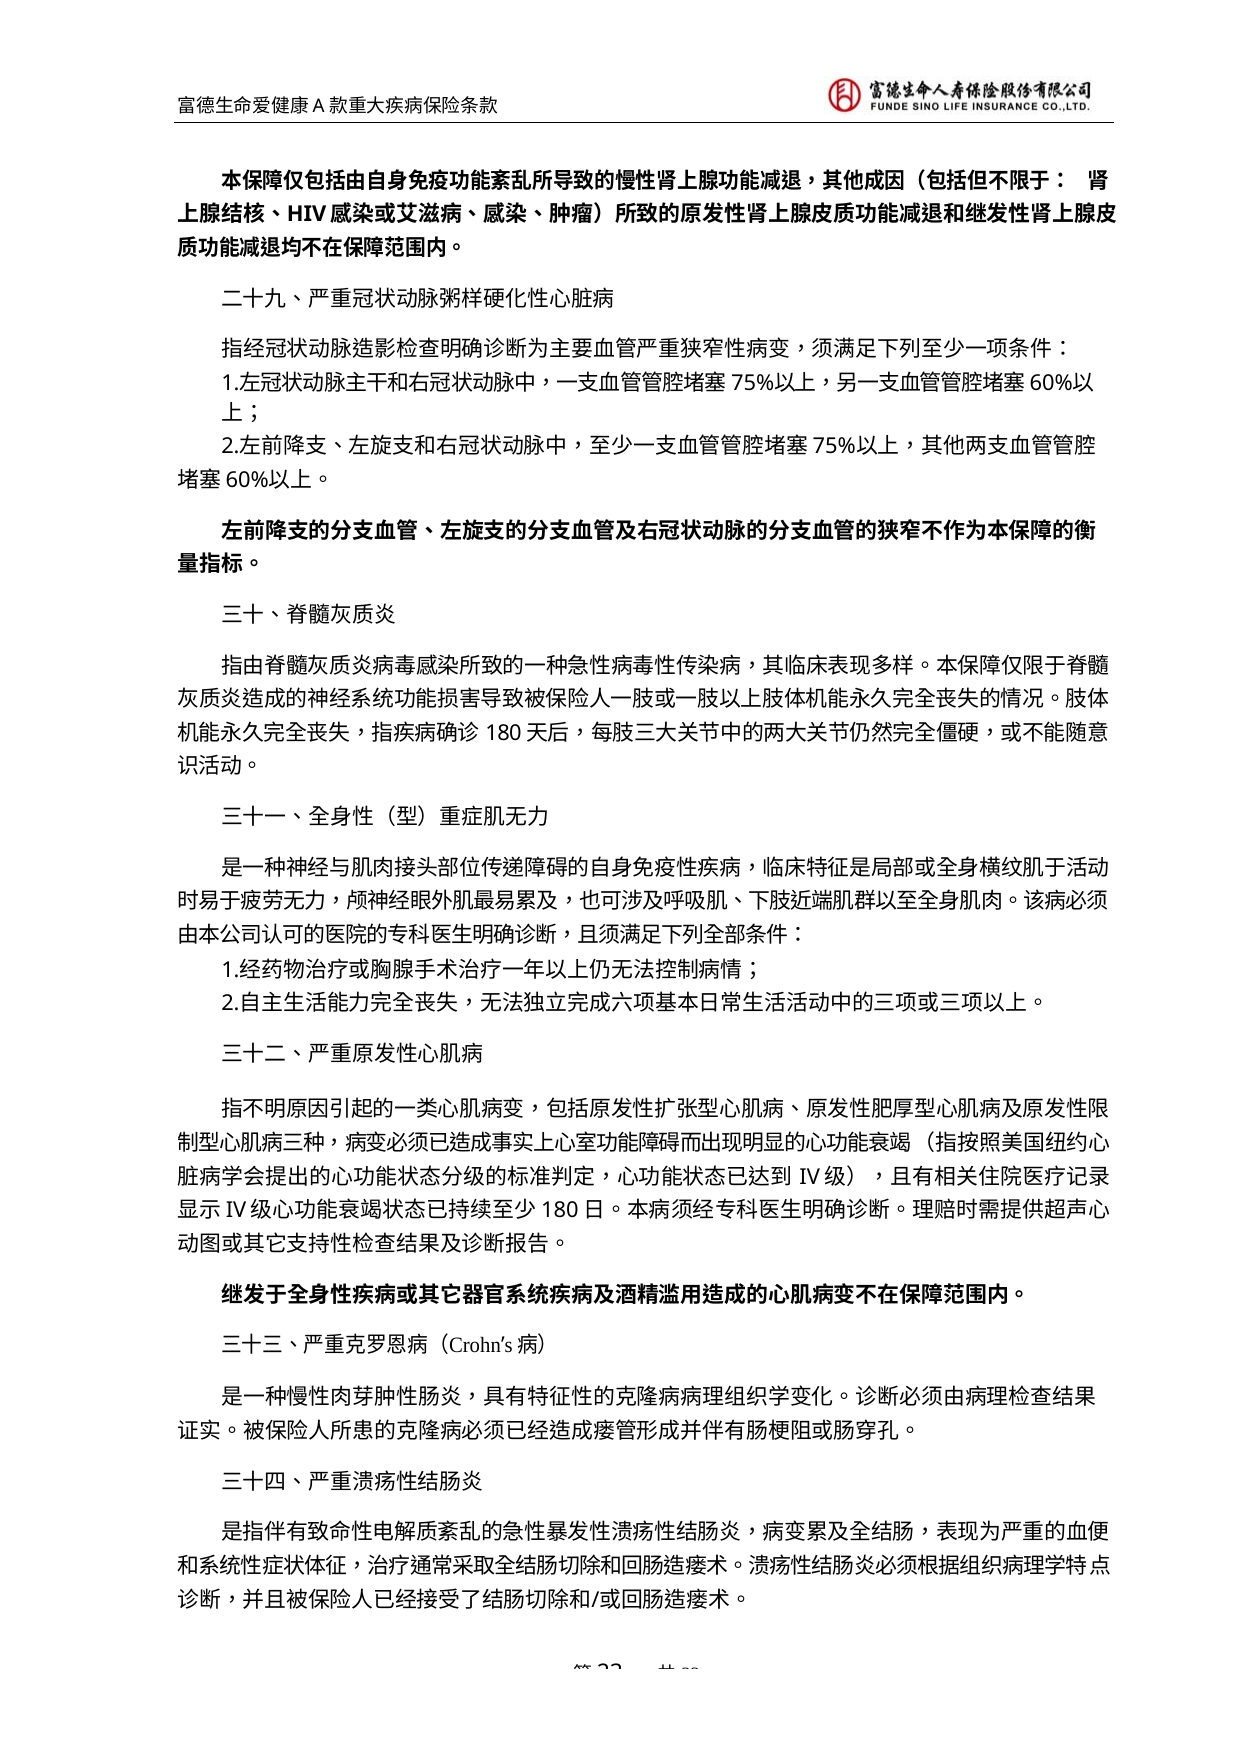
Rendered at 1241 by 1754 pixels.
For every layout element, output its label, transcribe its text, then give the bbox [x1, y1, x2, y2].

text 是一种慢性肉芽肿性肠炎，具有特征性的克隆病病理组织学变化。诊断必须由病理检查结果证实。被保险人所患的克隆病必须已经造成瘘管形成并伴有肠梗阻或肠穿孔。 [177, 1381, 1117, 1445]
text 三十一、全身性（型）重症肌无力 [221, 801, 1134, 831]
text 指由脊髓灰质炎病毒感染所致的一种急性病毒性传染病，其临床表现多样。本保障仅限于脊髓灰质炎造成的神经系统功能损害导致被保险人一肢或一肢以上肢体机能永久完全丧失的情况。肢体机能永久完全丧失，指疾病确诊180天后，每肢三大关节中的两大关节仍然完全僵硬，或不能随意识活动。 [177, 649, 1111, 780]
subtitle 左前降支的分支血管、左旋支的分支血管及右冠状动脉的分支血管的狭窄不作为本保障的衡量指标。 [177, 515, 1111, 578]
text 1.经药物治疗或胸腺手术治疗一年以上仍无法控制病情； [221, 954, 1134, 983]
text 三十四、严重溃疡性结肠炎 [221, 1466, 1134, 1495]
text 二十九、严重冠状动脉粥样硬化性心脏病 [221, 283, 1134, 312]
text 是一种神经与肌肉接头部位传递障碍的自身免疫性疾病，临床特征是局部或全身横纹肌于活动时易于疲劳无力，颅神经眼外肌最易累及，也可涉及呼吸肌、下肢近端肌群以至全身肌肉。该病必须由本公司认可的医院的专科医生明确诊断，且须满足下列全部条件： [177, 852, 1111, 949]
text 2.左前降支、左旋支和右冠状动脉中，至少一支血管管腔堵塞75%以上，其他两支血管管腔堵塞60%以上。 [177, 430, 1111, 494]
subtitle 本保障仅包括由自身免疫功能紊乱所导致的慢性肾上腺功能减退，其他成因（包括但不限于： 肾上腺结核、HIV感染或艾滋病、感染、肿瘤）所致的原发性肾上腺皮质功能减退和继发性肾上腺皮质功能减退均不在保障范围内。 [177, 165, 1122, 262]
text 指经冠状动脉造影检查明确诊断为主要血管严重狭窄性病变，须满足下列至少一项条件： [221, 333, 1134, 363]
text 指不明原因引起的一类心肌病变，包括原发性扩张型心肌病、原发性肥厚型心肌病及原发性限制型心肌病三种，病变必须已造成事实上心室功能障碍而出现明显的心功能衰竭（指按照美国纽约心脏病学会提出的心功能状态分级的标准判定，心功能状态已达到IV级），且有相关住院医疗记录显示IV级心功能衰竭状态已持续至少180日。本病须经专科医生明确诊断。理赔时需提供超声心动图或其它支持性检查结果及诊断报告。 [177, 1093, 1111, 1258]
text 三十、脊髓灰质炎 [221, 599, 1134, 629]
text 是指伴有致命性电解质紊乱的急性暴发性溃疡性结肠炎，病变累及全结肠，表现为严重的血便和系统性症状体征，治疗通常采取全结肠切除和回肠造瘘术。溃疡性结肠炎必须根据组织病理学特点诊断，并且被保险人已经接受了结肠切除和/或回肠造瘘术。 [177, 1516, 1111, 1613]
text 1.左冠状动脉主干和右冠状动脉中，一支血管管腔堵塞75%以上，另一支血管管腔堵塞60%以上； [221, 367, 1134, 427]
text 继发于全身性疾病或其它器官系统疾病及酒精滥用造成的心肌病变不在保障范围内。三十三、严重克罗恩病（Crohn’s病） [221, 1279, 1034, 1359]
text 2.自主生活能力完全丧失，无法独立完成六项基本日常生活活动中的三项或三项以上。三十二、严重原发性心肌病 [221, 987, 1053, 1068]
picture [824, 76, 1092, 115]
